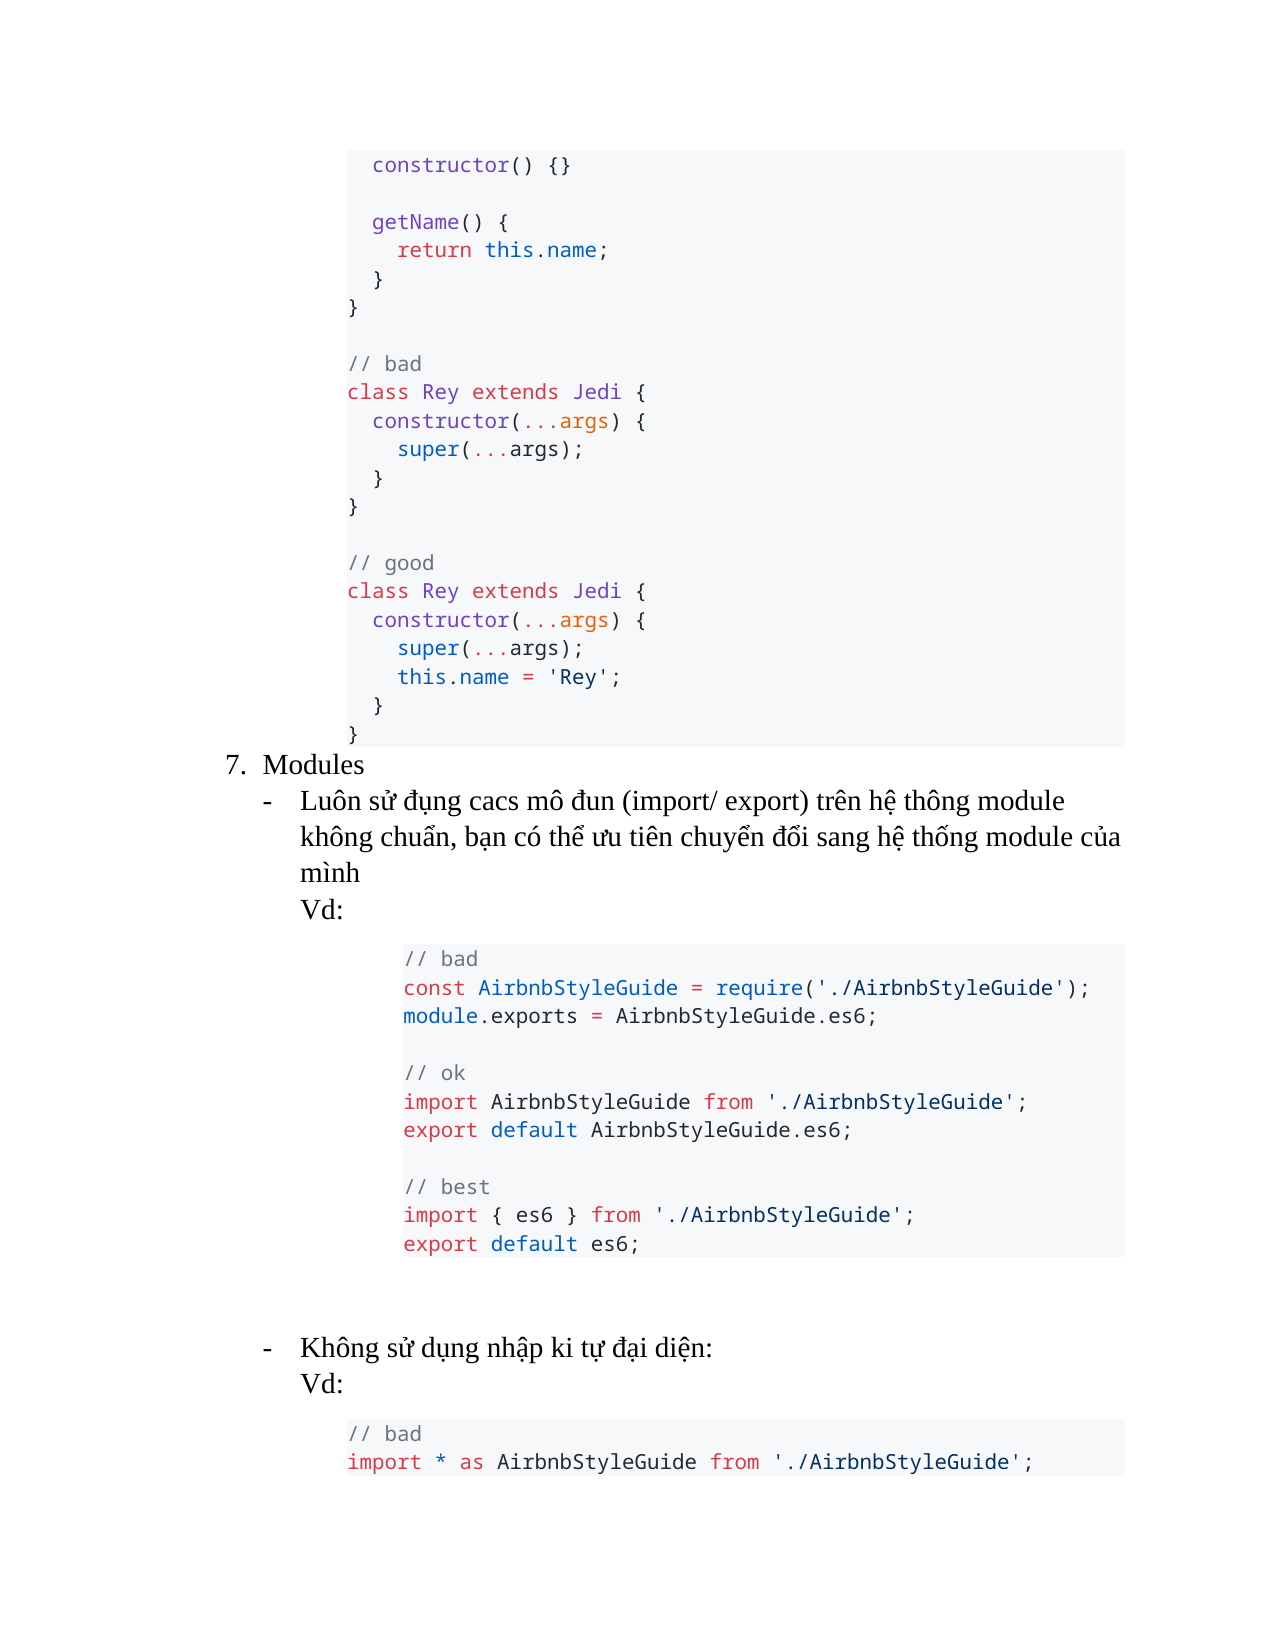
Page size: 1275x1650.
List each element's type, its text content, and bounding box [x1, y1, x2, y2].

text import * as AirbnbStyleGuide from './AirbnbStyleGuide'; [347, 1447, 1125, 1476]
text } [347, 292, 1125, 321]
text getName() { [347, 207, 1125, 235]
text const AirbnbStyleGuide = require('./AirbnbStyleGuide'); [403, 973, 1125, 1001]
text import { es6 } from './AirbnbStyleGuide'; [403, 1201, 1125, 1229]
text constructor(...args) { [347, 605, 1125, 633]
text export default es6; [403, 1229, 1125, 1257]
list Vd: [300, 892, 1125, 925]
text // bad [347, 1419, 1125, 1447]
text } [347, 719, 1125, 747]
text // best [403, 1172, 1125, 1201]
text constructor() {} [347, 150, 1125, 178]
text constructor(...args) { [347, 406, 1125, 434]
list Luôn sử đụng cacs mô đun (import/ export) trên hệ thông module không chuẩn, bạn có thể ưu tiên chuyển đổi sang hệ thống module của mình [262, 783, 1125, 889]
text export default AirbnbStyleGuide.es6; [403, 1115, 1125, 1144]
text import AirbnbStyleGuide from './AirbnbStyleGuide'; [403, 1087, 1125, 1115]
text } [347, 491, 1125, 520]
text } [347, 463, 1125, 491]
text // bad [403, 944, 1125, 973]
text this.name = 'Rey'; [347, 662, 1125, 690]
text // ok [403, 1058, 1125, 1087]
text } [347, 690, 1125, 719]
list Vd: [300, 1366, 1125, 1399]
text } [347, 264, 1125, 292]
text module.exports = AirbnbStyleGuide.es6; [403, 1001, 1125, 1030]
text // bad [347, 349, 1125, 377]
text return this.name; [347, 235, 1125, 264]
text class Rey extends Jedi { [347, 377, 1125, 406]
text super(...args); [347, 434, 1125, 463]
list Không sử dụng nhập ki tự đại diện: [262, 1330, 1125, 1363]
list Modules [225, 747, 1125, 781]
text // good [347, 548, 1125, 577]
text super(...args); [347, 633, 1125, 662]
text class Rey extends Jedi { [347, 577, 1125, 605]
